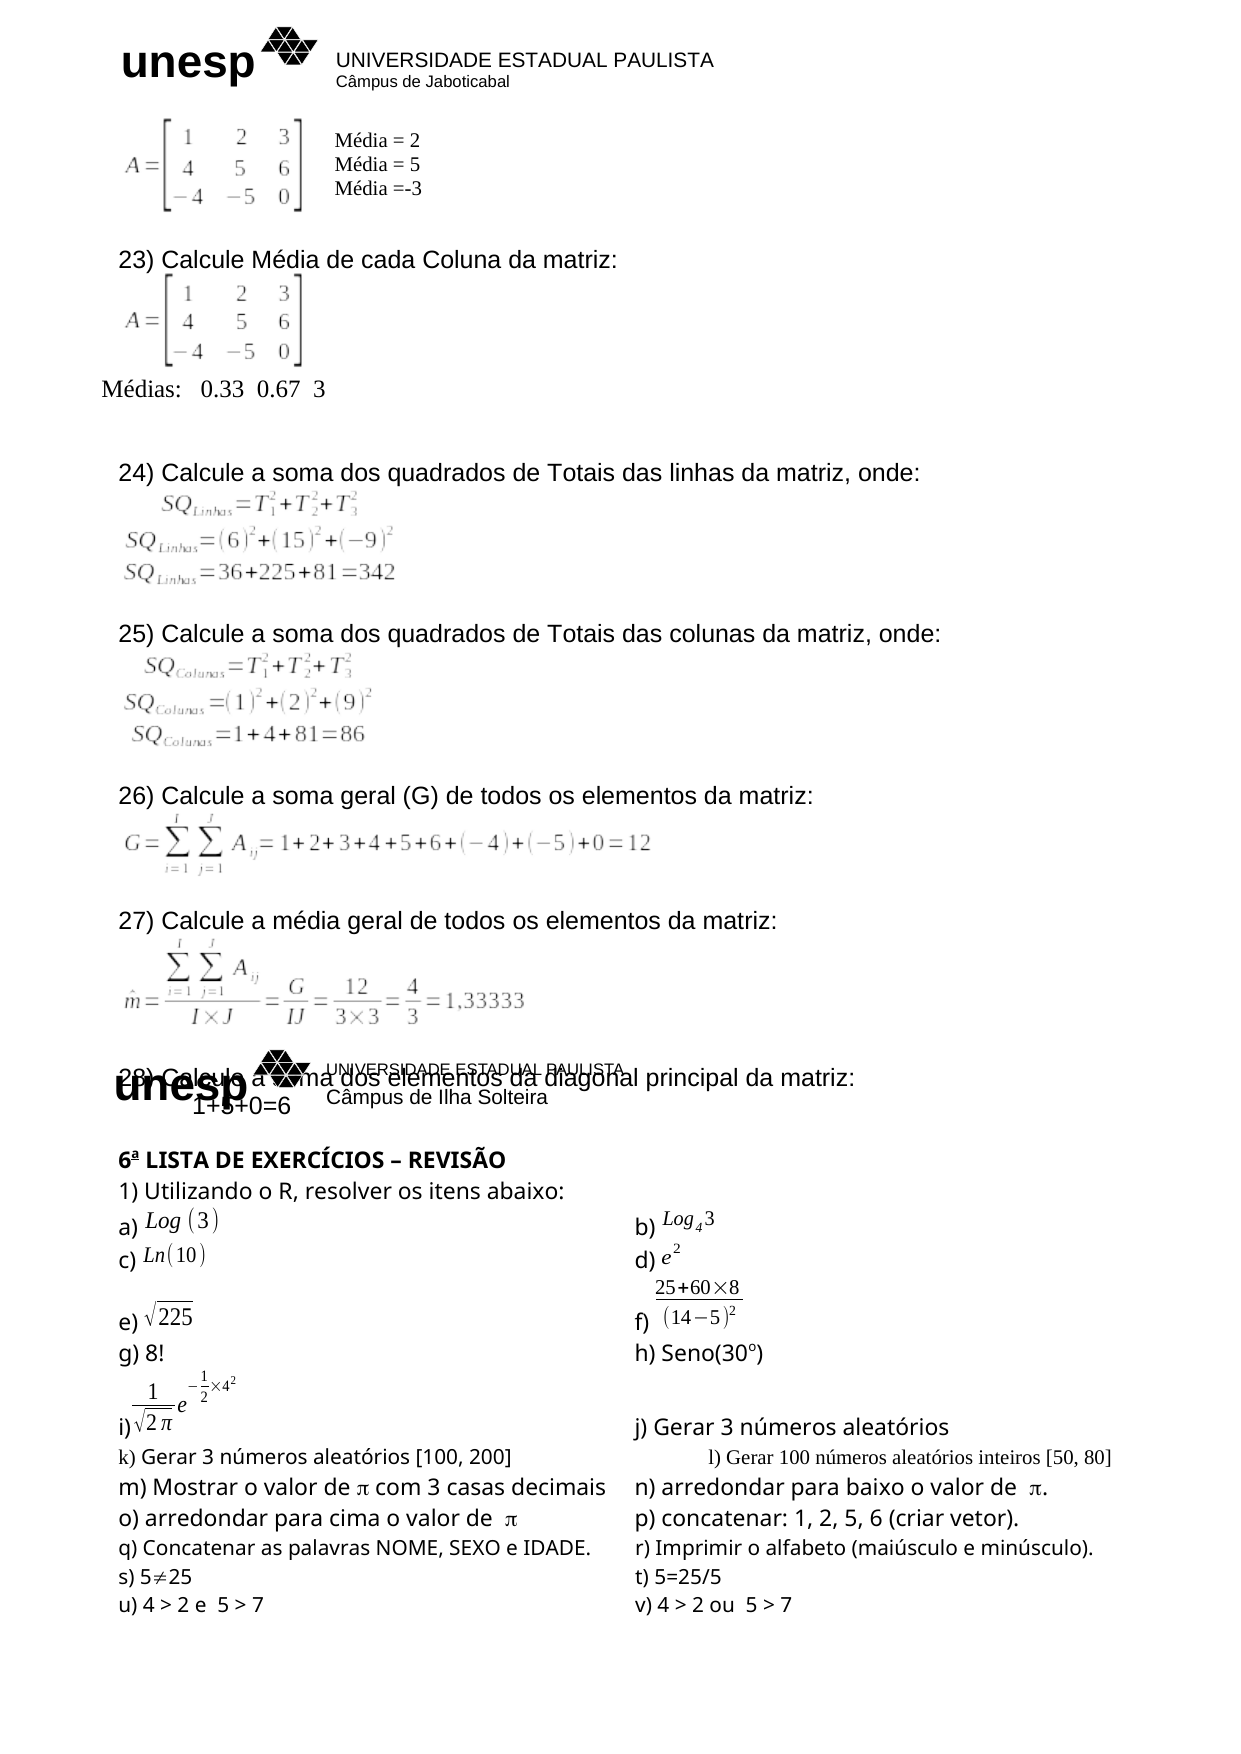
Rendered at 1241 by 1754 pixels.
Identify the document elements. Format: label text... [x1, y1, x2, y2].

text 27) Calcule a média geral de todos os elementos da matriz: [118, 906, 1122, 935]
text 26) Calcule a soma geral (G) de todos os elementos da matriz: [118, 781, 1122, 810]
text u) 4 > 2 e 5 > 7 v) 4 > 2 ou 5 > 7 [118, 1590, 1122, 1619]
text e) f) [118, 1276, 1122, 1337]
text 28) Calcule a soma dos elementos da diagonal principal da matriz: [118, 1062, 1122, 1091]
text 1) Utilizando o R, resolver os itens abaixo: [118, 1175, 1122, 1206]
text 23) Calcule Média de cada Coluna da matriz: [118, 245, 1122, 274]
text 1+5+0=6 [118, 1091, 1122, 1120]
text 25) Calcule a soma dos quadrados de Totais das colunas da matriz, onde: [118, 619, 1122, 648]
text 24) Calcule a soma dos quadrados de Totais das linhas da matriz, onde: [118, 458, 1122, 487]
text k) Gerar 3 números aleatórios [100, 200] l) Gerar 100 números aleatórios inteiros [50, 80] [118, 1442, 1122, 1471]
text i) j) Gerar 3 números aleatórios [118, 1368, 1122, 1442]
text 6a LISTA DE EXERCÍCIOS – REVISÃO [118, 1144, 1122, 1175]
text m) Mostrar o valor de com 3 casas decimais n) arredondar para baixo o valor de . [118, 1471, 1122, 1502]
text o) arredondar para cima o valor de p) concatenar: 1, 2, 5, 6 (criar vetor). [118, 1502, 1122, 1533]
text c) d) [118, 1242, 1122, 1276]
text s) 525 t) 5=25/5 [118, 1562, 1122, 1590]
text g) 8! h) Seno(30o) [118, 1337, 1122, 1368]
text a) b) [118, 1206, 1122, 1242]
text q) Concatenar as palavras NOME, SEXO e IDADE. r) Imprimir o alfabeto (maiúsculo e minúsculo). [118, 1533, 1167, 1562]
